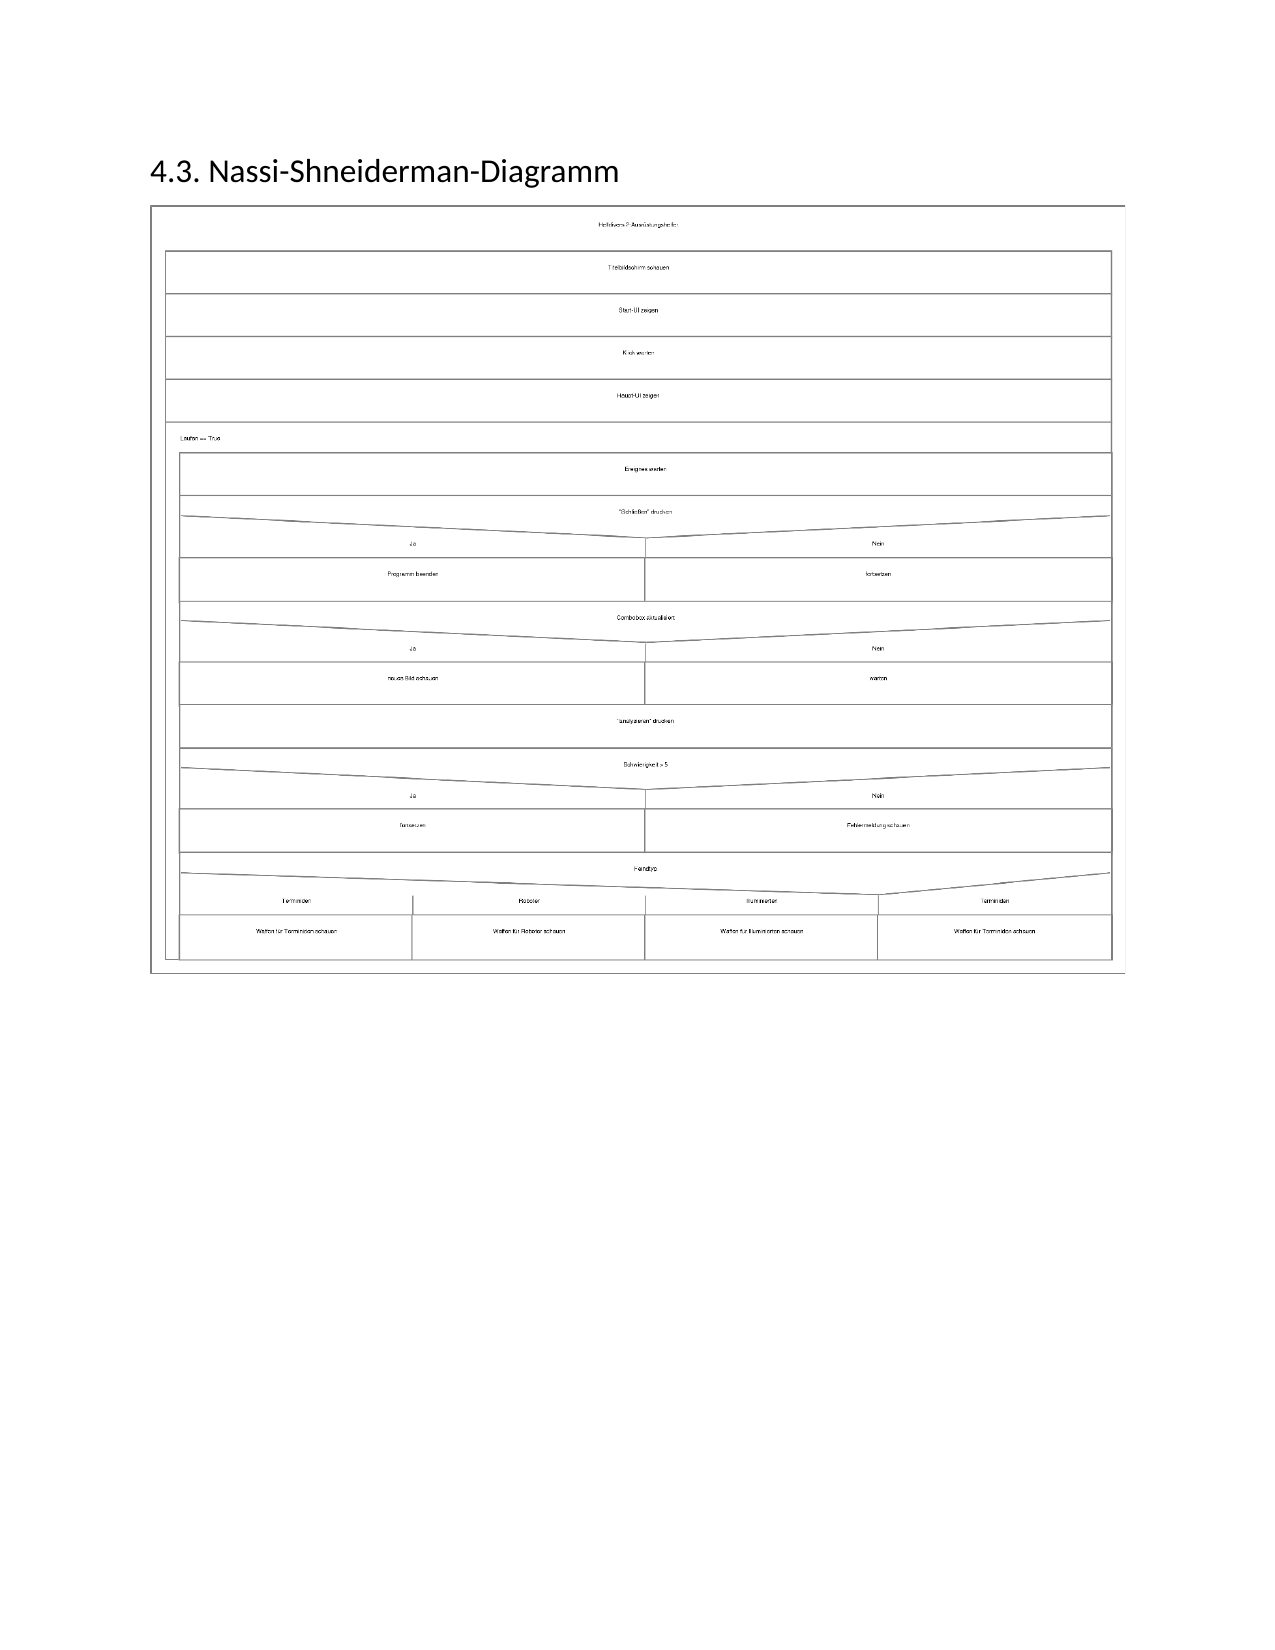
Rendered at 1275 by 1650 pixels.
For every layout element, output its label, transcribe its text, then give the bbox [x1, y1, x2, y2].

subtitle 4.3. Nassi-Shneiderman-Diagramm [150, 150, 1125, 191]
picture [150, 205, 1125, 974]
